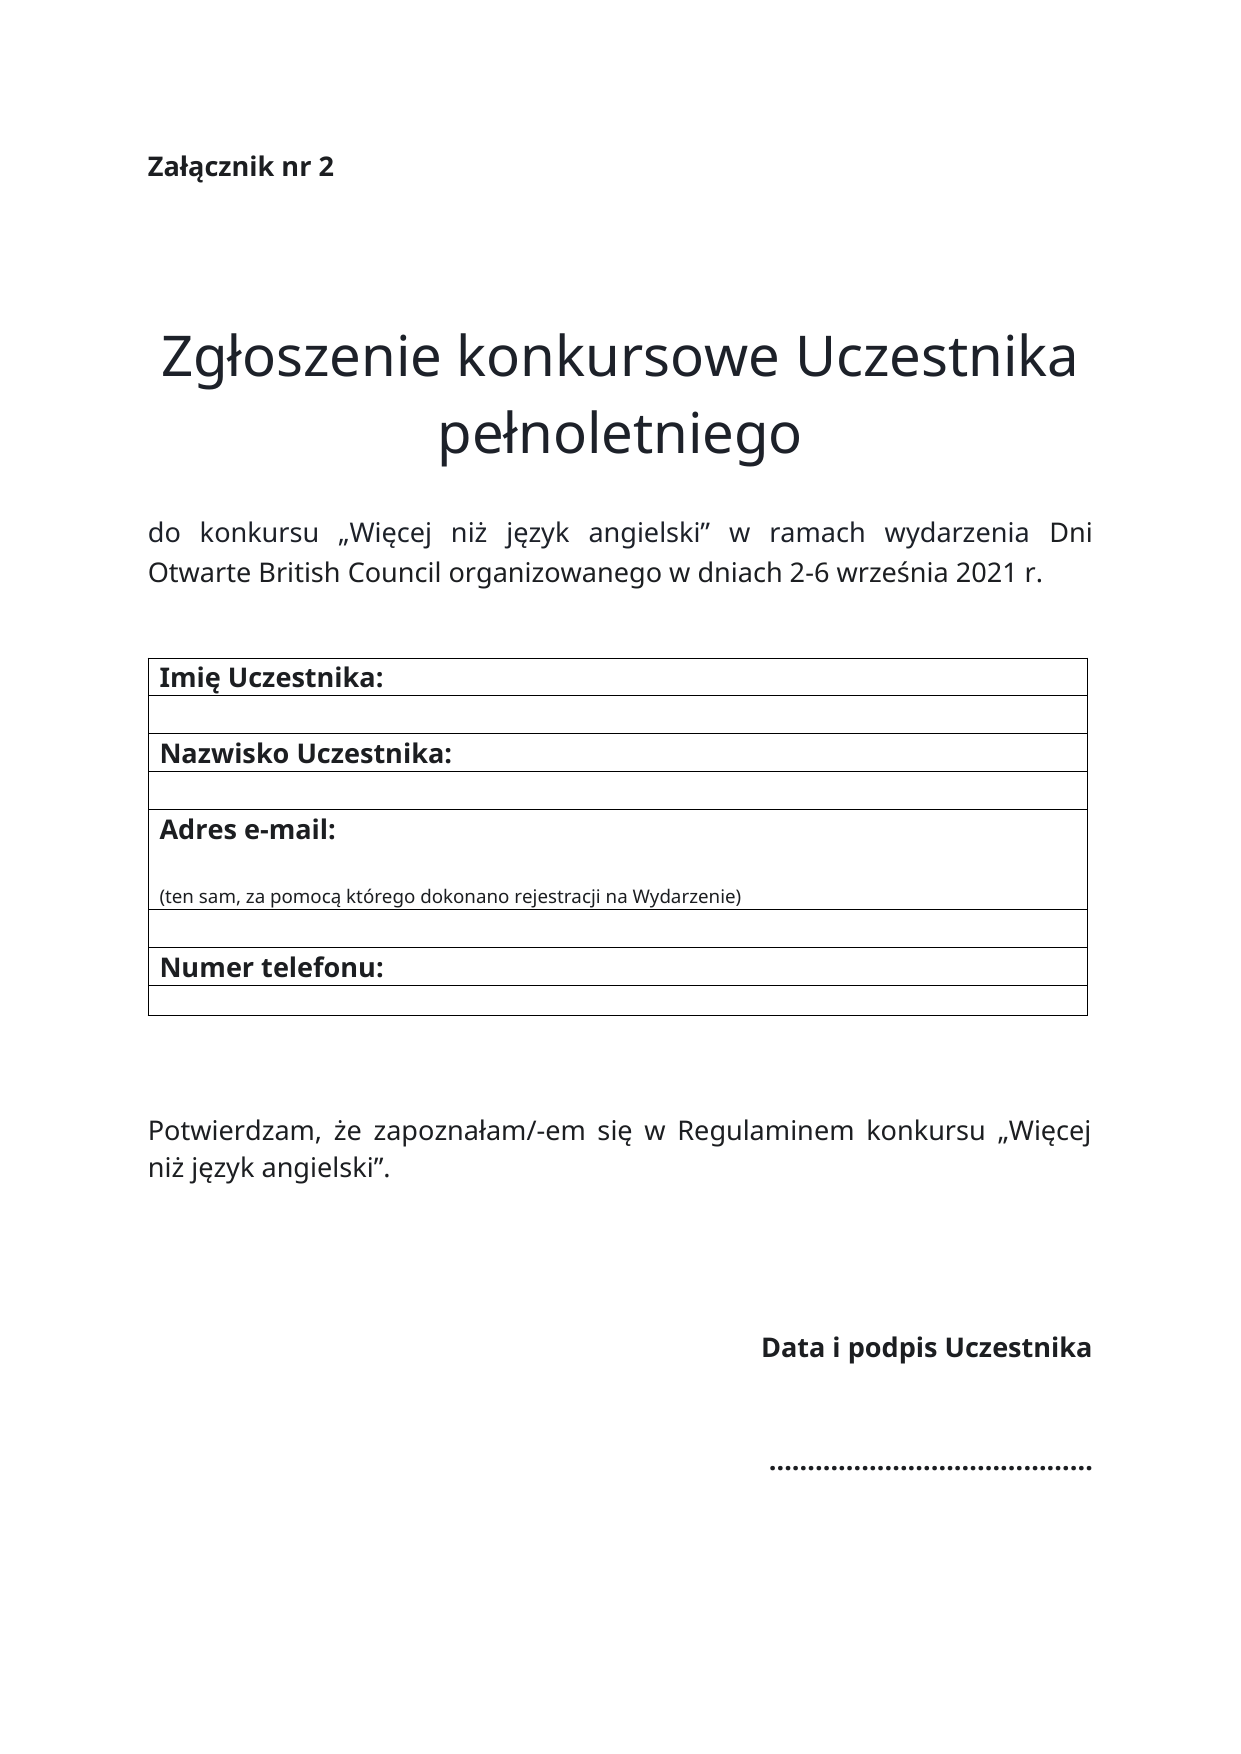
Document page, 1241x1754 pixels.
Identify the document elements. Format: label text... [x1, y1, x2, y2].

table_cell Adres e-mail: (ten sam, za pomocą którego dokonano rejestracji na Wydarzenie) [149, 810, 1087, 909]
text Data i podpis Uczestnika [148, 1328, 1093, 1365]
table_header Imię Uczestnika: [149, 659, 1087, 695]
table_cell [149, 986, 1087, 1015]
table_cell [149, 696, 1087, 733]
table_cell [149, 910, 1087, 947]
table_cell [149, 772, 1087, 809]
text Potwierdzam, że zapoznałam/-em się w Regulaminem konkursu „Więcej niż język angielski”. [148, 1111, 1093, 1185]
text Załącznik nr 2 [148, 148, 1093, 184]
text do konkursu „Więcej niż język angielski” w ramach wydarzenia Dni Otwarte British Council organizowanego w dniach 2-6 września 2021 r. [148, 513, 1093, 590]
text …………………………………… [148, 1441, 1093, 1478]
table_cell Nazwisko Uczestnika: [149, 734, 1087, 771]
text Zgłoszenie konkursowe Uczestnika pełnoletniego [148, 316, 1093, 470]
table_cell Numer telefonu: [149, 948, 1087, 985]
